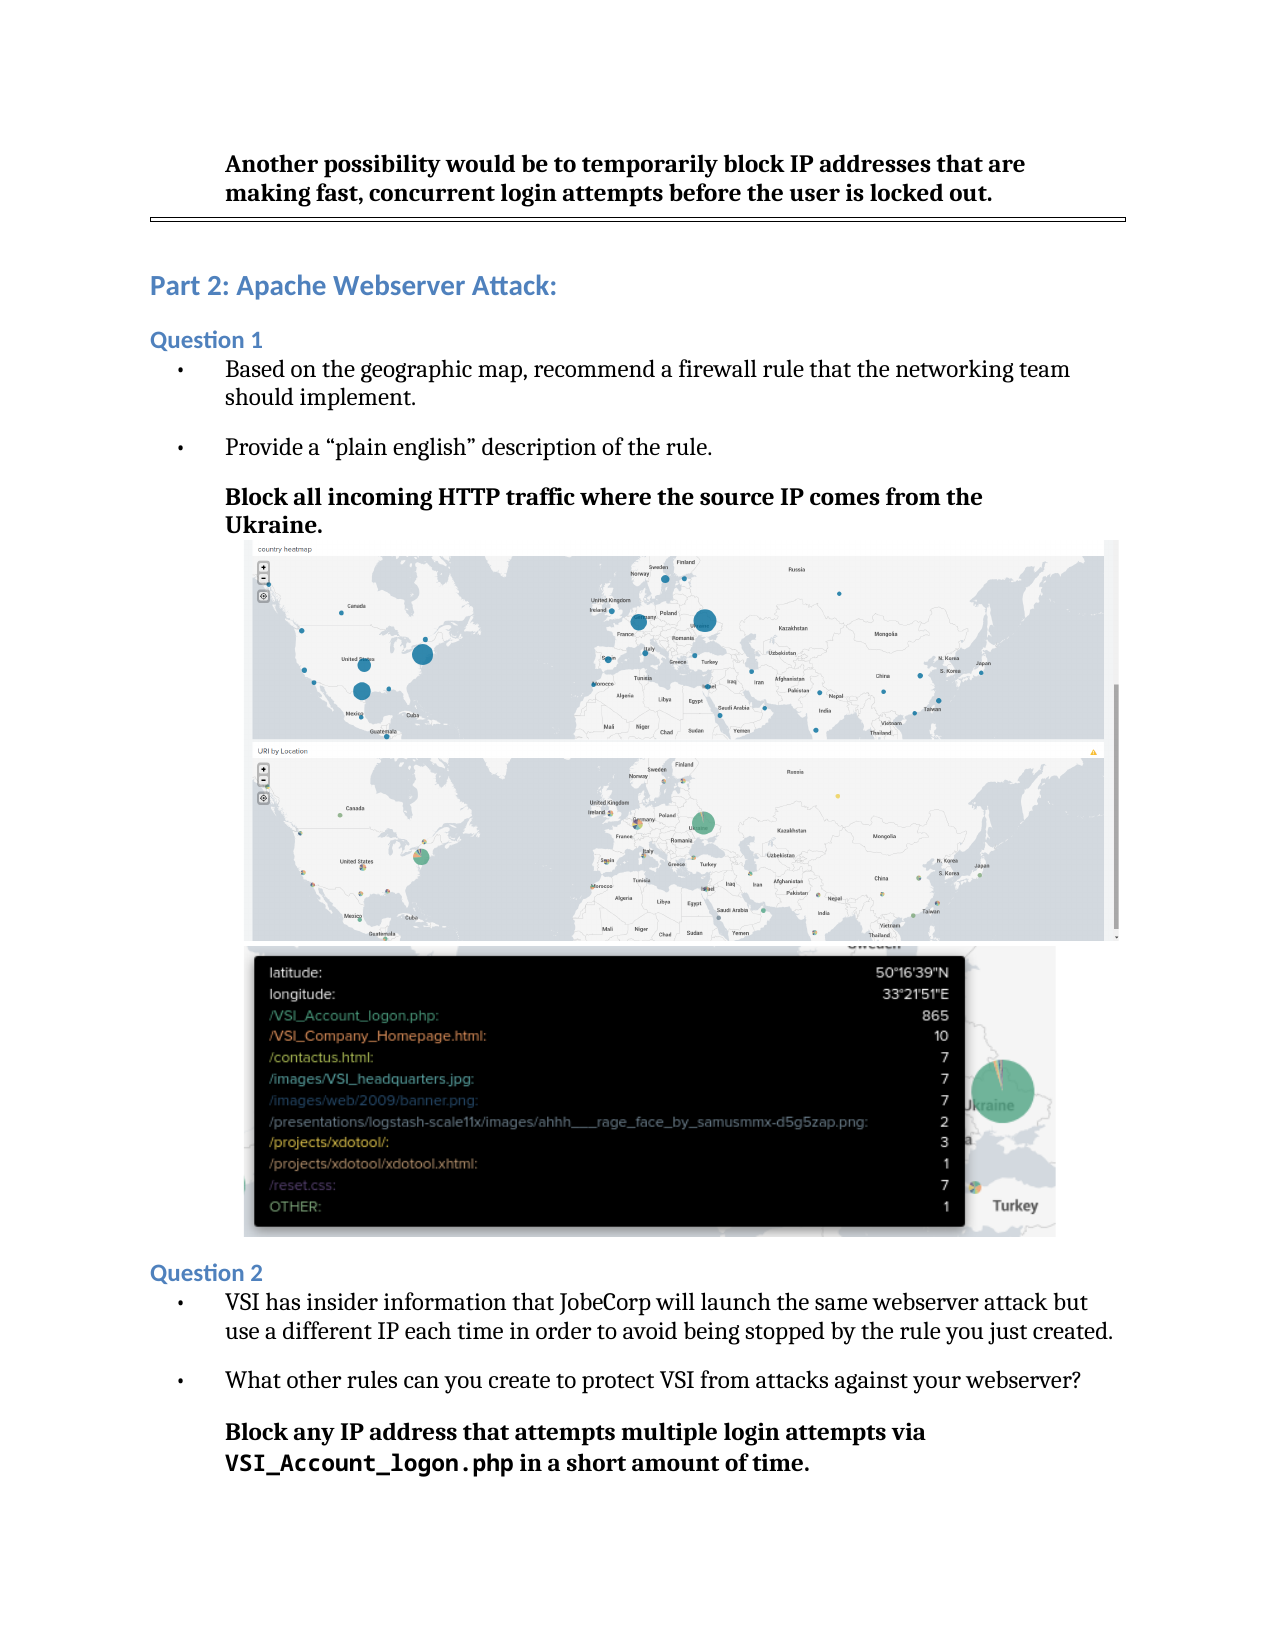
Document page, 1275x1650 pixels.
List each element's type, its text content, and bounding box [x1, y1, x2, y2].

picture [243, 946, 1056, 1237]
list VSI has insider information that JobeCorp will launch the same webserver attack but use a different IP each time in order to avoid being stopped by the rule you just created. [175, 1288, 1125, 1345]
list Block any IP address that attempts multiple login attempts via VSI_Account_logon.php in a short amount of time. [175, 1416, 1075, 1478]
subtitle Part 2: Apache Webserver Attack: [150, 267, 1125, 303]
subtitle Question 2 [150, 1257, 1125, 1288]
list What other rules can you create to protect VSI from attacks against your webserver? [175, 1366, 1125, 1395]
list Based on the geographic map, recommend a firewall rule that the networking team should implement. [175, 354, 1125, 412]
picture [243, 540, 1119, 941]
subtitle Question 1 [150, 324, 1125, 354]
list Another possibility would be to temporarily block IP addresses that are making fast, concurrent login attempts before the user is locked out. [175, 150, 1075, 207]
list Provide a “plain english” description of the rule. [175, 433, 1125, 462]
